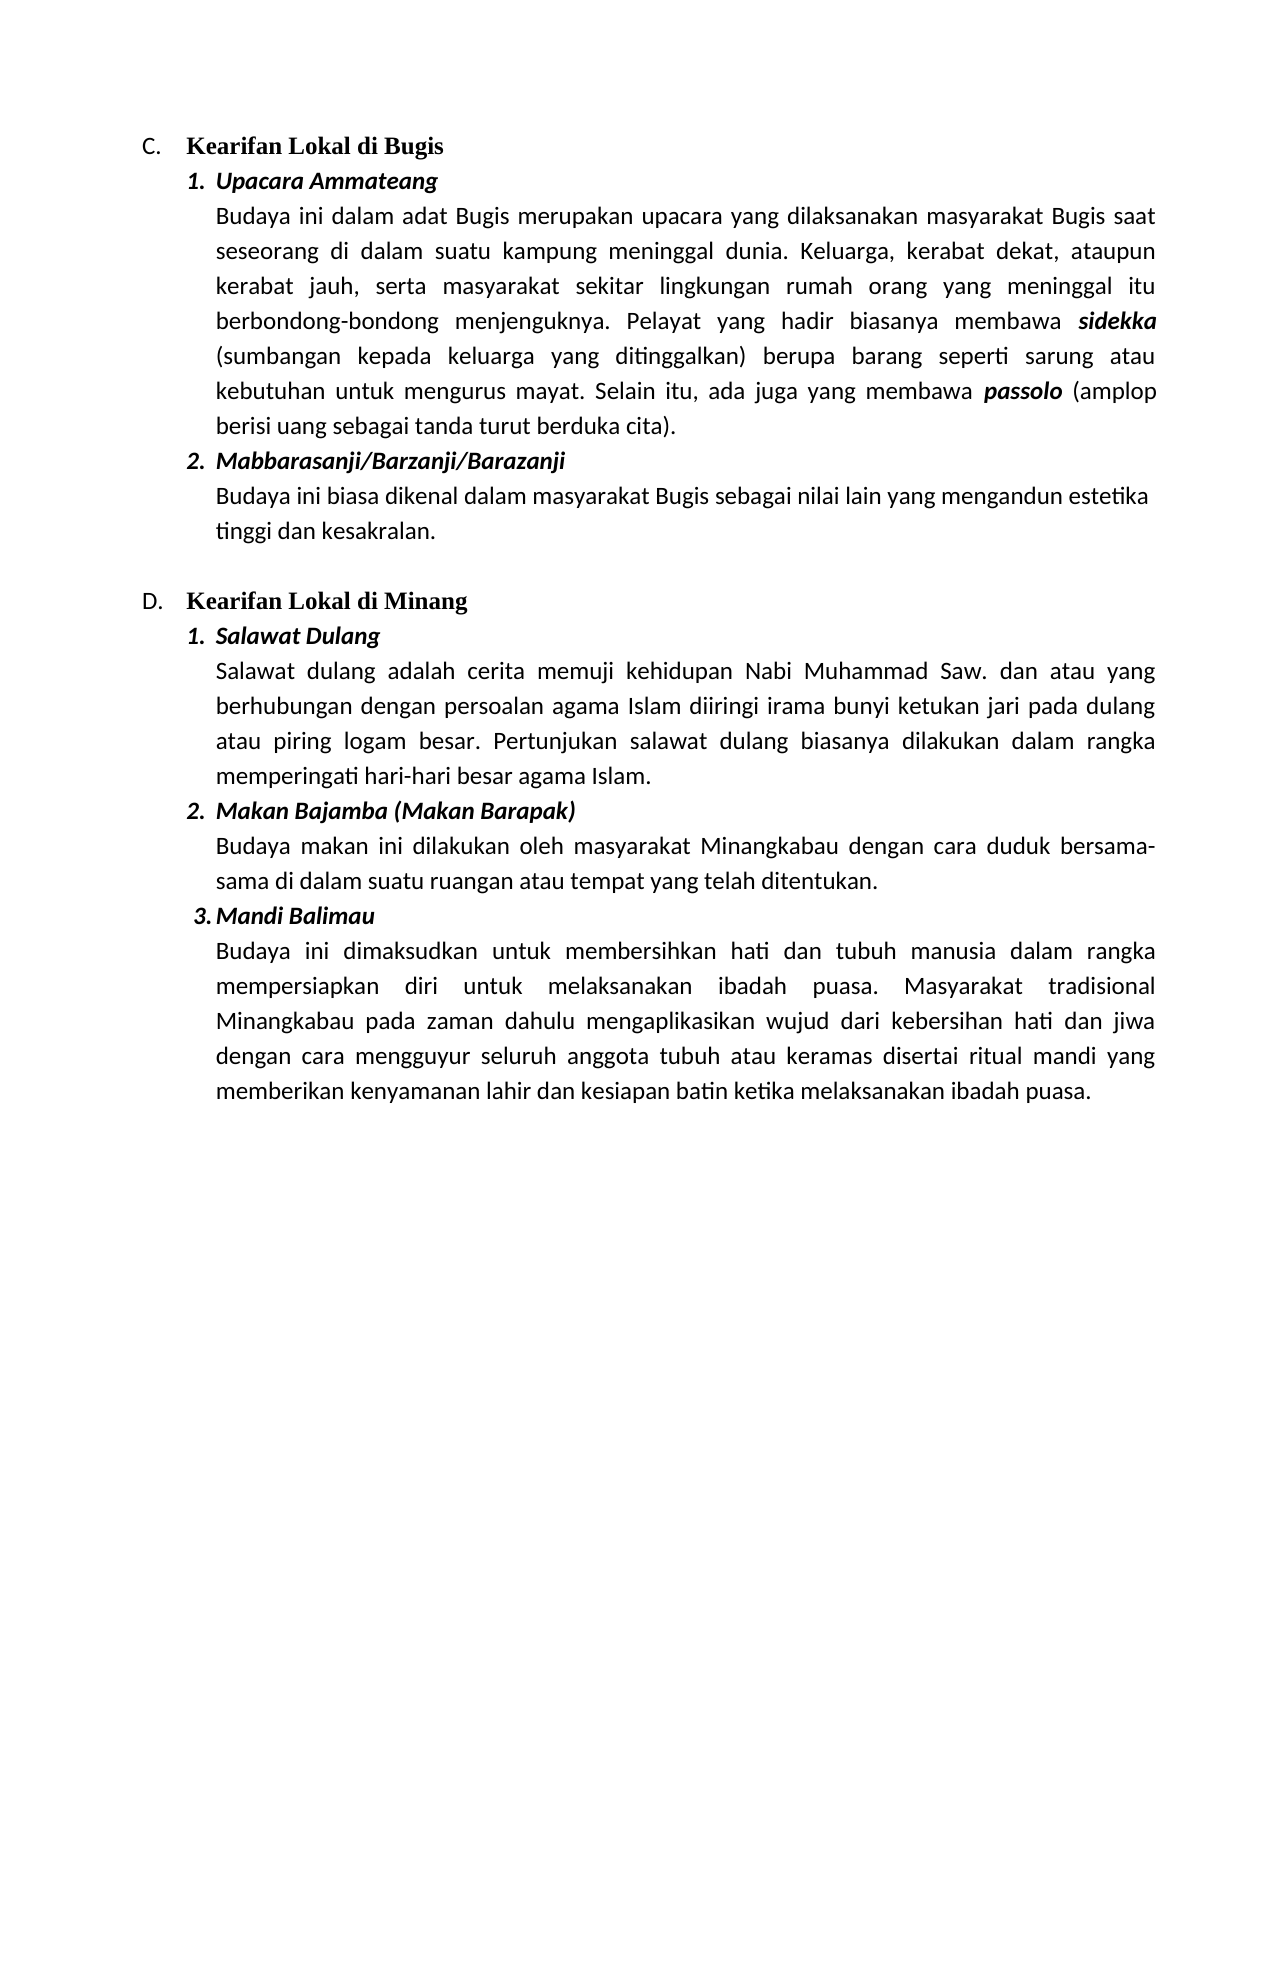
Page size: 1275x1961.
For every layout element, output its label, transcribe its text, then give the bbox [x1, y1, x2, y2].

list Upacara Ammateang [186, 165, 1157, 195]
list Makan Bajamba (Makan Barapak) [186, 795, 1157, 825]
list Kearifan Lokal di Bugis [142, 130, 1157, 160]
list Budaya ini biasa dikenal dalam masyarakat Bugis sebagai nilai lain yang mengandun estetika tinggi dan kesakralan. [216, 480, 1157, 545]
list Mandi Balimau [193, 900, 1157, 930]
list Salawat dulang adalah cerita memuji kehidupan Nabi Muhammad Saw. dan atau yang berhubungan dengan persoalan agama Islam diiringi irama bunyi ketukan jari pada dulang atau piring logam besar. Pertunjukan salawat dulang biasanya dilakukan dalam rangka memperingati hari-hari besar agama Islam. [216, 655, 1157, 790]
list Kearifan Lokal di Minang [142, 585, 1157, 615]
list Salawat Dulang [186, 620, 1157, 650]
list Budaya ini dalam adat Bugis merupakan upacara yang dilaksanakan masyarakat Bugis saat seseorang di dalam suatu kampung meninggal dunia. Keluarga, kerabat dekat, ataupun kerabat jauh, serta masyarakat sekitar lingkungan rumah orang yang meninggal itu berbondong-bondong menjenguknya. Pelayat yang hadir biasanya membawa sidekka (sumbangan kepada keluarga yang ditinggalkan) berupa barang seperti sarung atau kebutuhan untuk mengurus mayat. Selain itu, ada juga yang membawa passolo (amplop berisi uang sebagai tanda turut berduka cita). [216, 200, 1157, 440]
list Mabbarasanji/Barzanji/Barazanji [186, 445, 1157, 475]
list Budaya ini dimaksudkan untuk membersihkan hati dan tubuh manusia dalam rangka mempersiapkan diri untuk melaksanakan ibadah puasa. Masyarakat tradisional Minangkabau pada zaman dahulu mengaplikasikan wujud dari kebersihan hati dan jiwa dengan cara mengguyur seluruh anggota tubuh atau keramas disertai ritual mandi yang memberikan kenyamanan lahir dan kesiapan batin ketika melaksanakan ibadah puasa. [216, 935, 1157, 1105]
list Budaya makan ini dilakukan oleh masyarakat Minangkabau dengan cara duduk bersama-sama di dalam suatu ruangan atau tempat yang telah ditentukan. [216, 830, 1157, 895]
